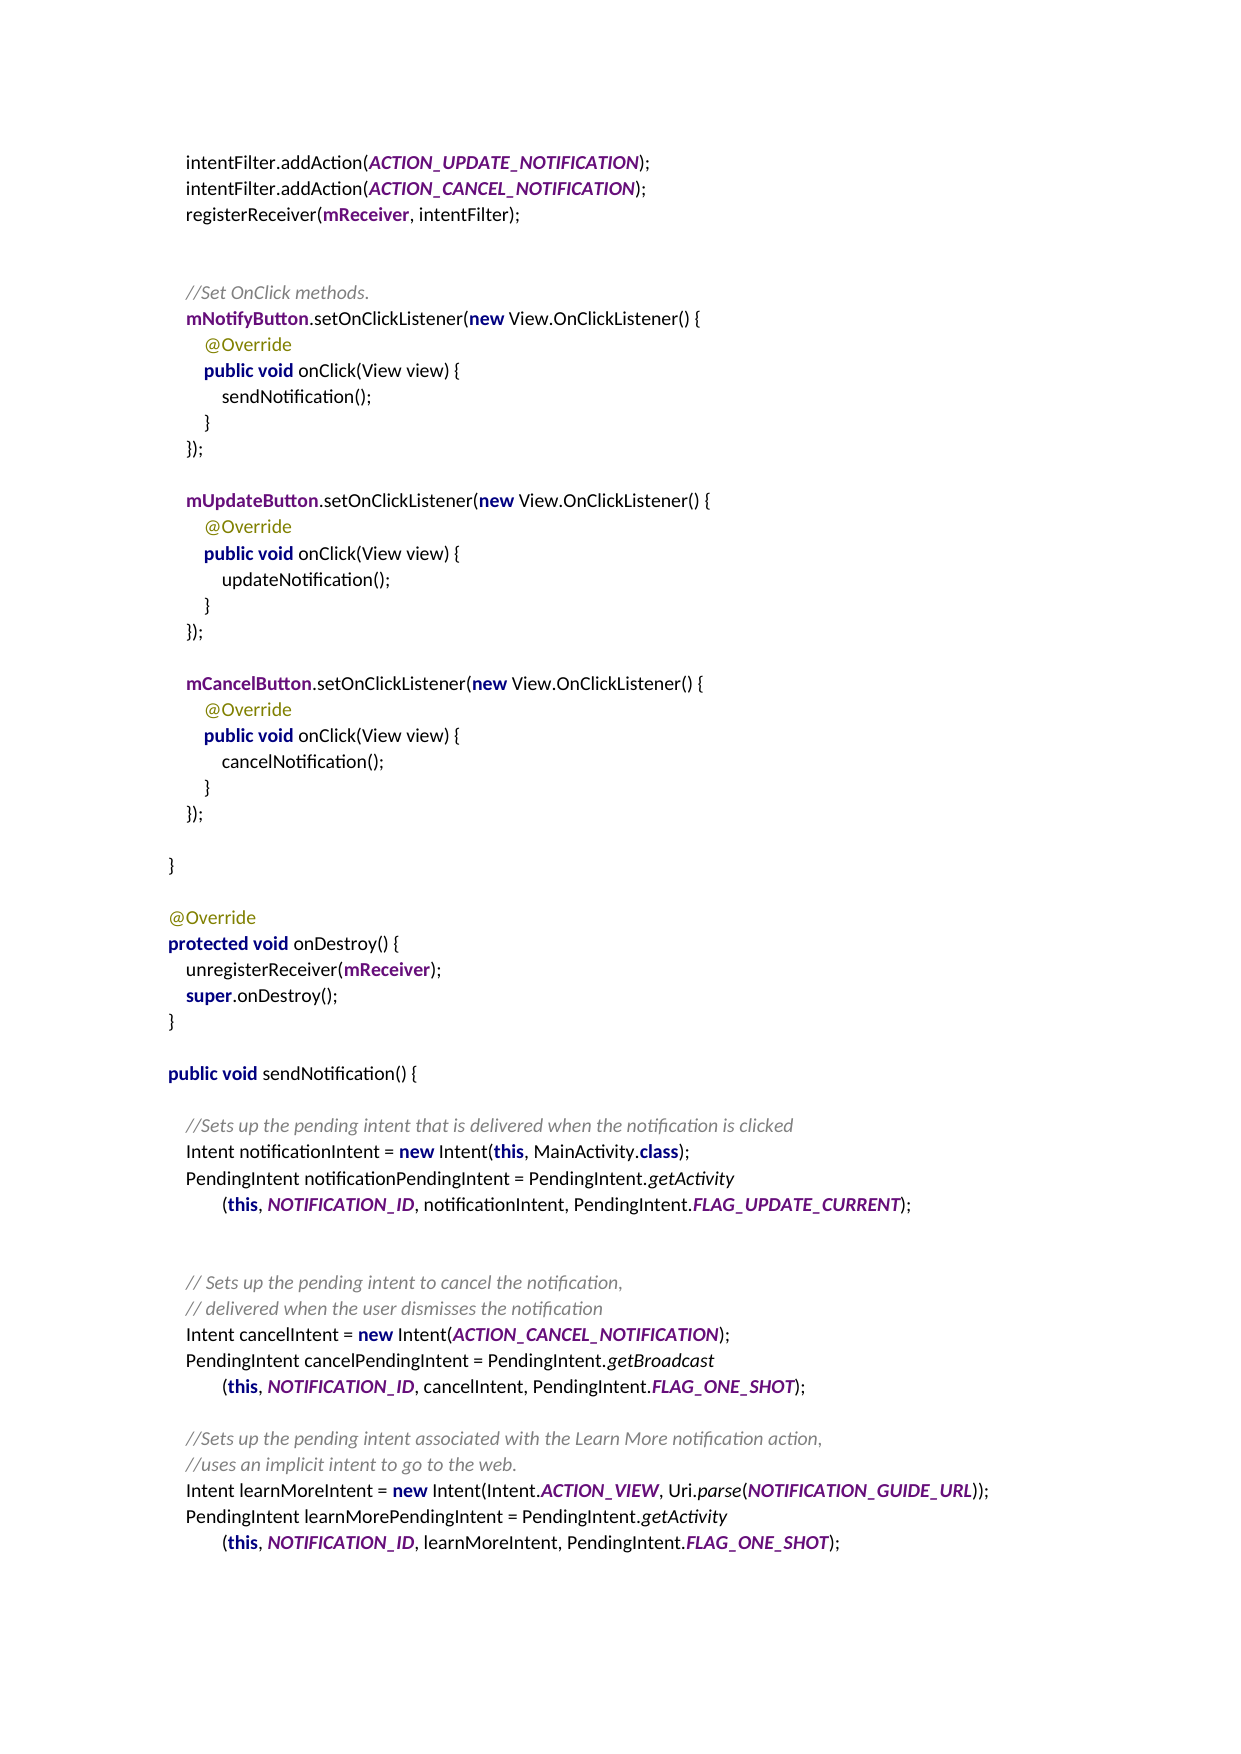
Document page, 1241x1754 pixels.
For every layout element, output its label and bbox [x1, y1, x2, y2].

text [150, 150, 1090, 1580]
